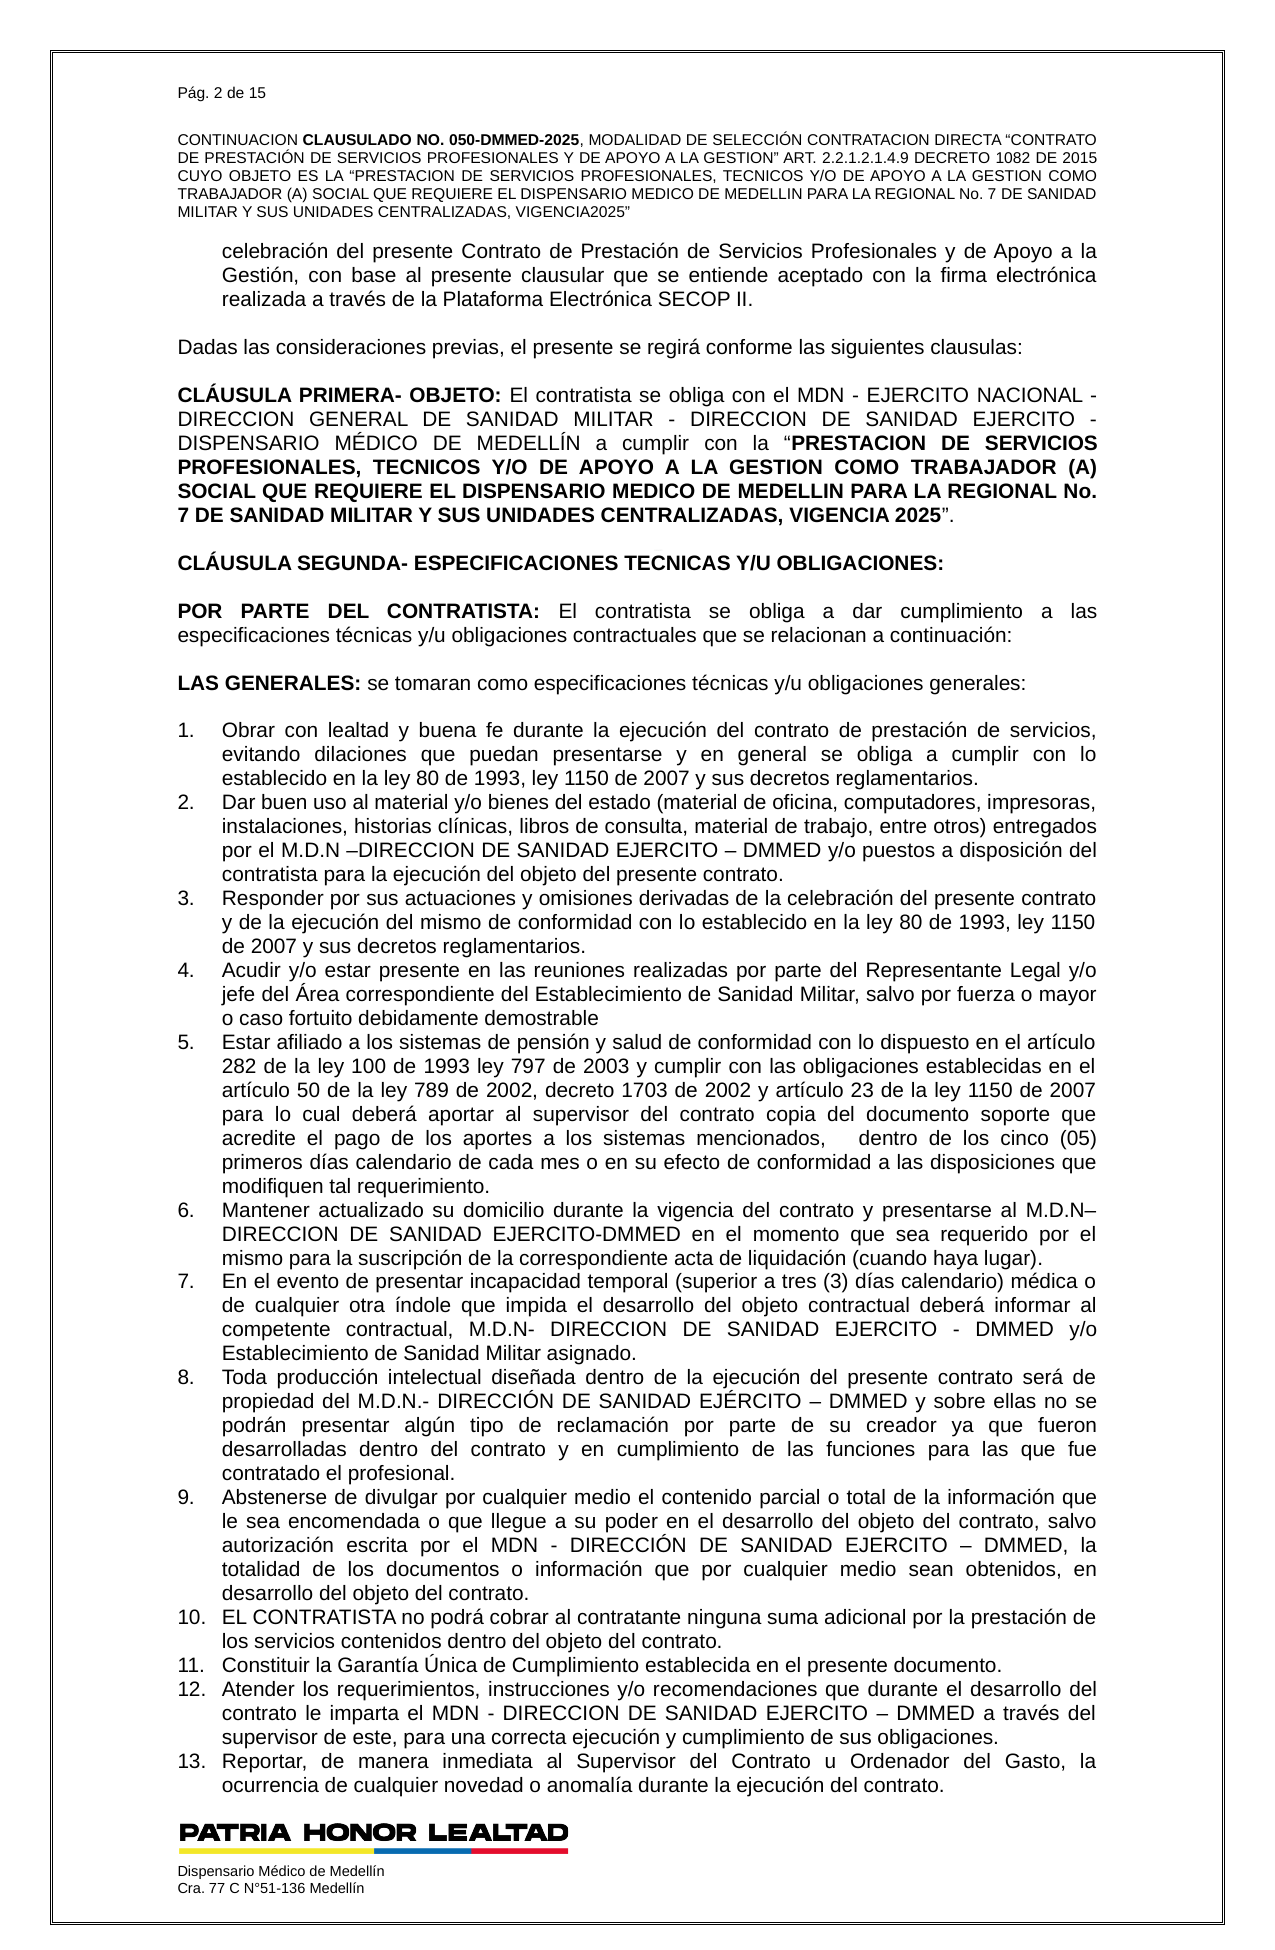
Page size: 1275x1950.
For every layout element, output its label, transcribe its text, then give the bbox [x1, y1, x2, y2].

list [177, 239, 1098, 311]
picture [179, 1823, 569, 1854]
text POR PARTE DEL CONTRATISTA: El contratista se obliga a dar cumplimiento a las especificaciones técnicas y/u obligaciones contractuales que se relacionan a continuación: [177, 598, 1098, 646]
list Obrar con lealtad y buena fe durante la ejecución del contrato de prestación de servicios, evitando dilaciones que puedan presentarse y en general se obliga a cumplir con lo establecido en la ley 80 de 1993, ley 1150 de 2007 y sus decretos reglamentarios. [177, 718, 1098, 790]
list Responder por sus actuaciones y omisiones derivadas de la celebración del presente contrato y de la ejecución del mismo de conformidad con lo establecido en la ley 80 de 1993, ley 1150 de 2007 y sus decretos reglamentarios. [177, 886, 1098, 958]
list Constituir la Garantía Única de Cumplimiento establecida en el presente documento. [177, 1653, 1098, 1677]
text CLÁUSULA PRIMERA- OBJETO: El contratista se obliga con el MDN - EJERCITO NACIONAL - DIRECCION GENERAL DE SANIDAD MILITAR - DIRECCION DE SANIDAD EJERCITO - DISPENSARIO MÉDICO DE MEDELLÍN a cumplir con la “PRESTACION DE SERVICIOS PROFESIONALES, TECNICOS Y/O DE APOYO A LA GESTION COMO TRABAJADOR (A) SOCIAL QUE REQUIERE EL DISPENSARIO MEDICO DE MEDELLIN PARA LA REGIONAL No. 7 DE SANIDAD MILITAR Y SUS UNIDADES CENTRALIZADAS, VIGENCIA 2025”. [177, 383, 1098, 527]
text LAS GENERALES: se tomaran como especificaciones técnicas y/u obligaciones generales: [177, 670, 1098, 694]
list Mantener actualizado su domicilio durante la vigencia del contrato y presentarse al M.D.N–DIRECCION DE SANIDAD EJERCITO-DMMED en el momento que sea requerido por el mismo para la suscripción de la correspondiente acta de liquidación (cuando haya lugar). [177, 1197, 1098, 1269]
text Dadas las consideraciones previas, el presente se regirá conforme las siguientes clausulas: [177, 335, 1098, 359]
text CLÁUSULA SEGUNDA- ESPECIFICACIONES TECNICAS Y/U OBLIGACIONES: [177, 551, 1098, 574]
list Atender los requerimientos, instrucciones y/o recomendaciones que durante el desarrollo del contrato le imparta el MDN - DIRECCION DE SANIDAD EJERCITO – DMMED a través del supervisor de este, para una correcta ejecución y cumplimiento de sus obligaciones. [177, 1677, 1098, 1748]
list Reportar, de manera inmediata al Supervisor del Contrato u Ordenador del Gasto, la ocurrencia de cualquier novedad o anomalía durante la ejecución del contrato. [177, 1748, 1098, 1796]
list Estar afiliado a los sistemas de pensión y salud de conformidad con lo dispuesto en el artículo 282 de la ley 100 de 1993 ley 797 de 2003 y cumplir con las obligaciones establecidas en el artículo 50 de la ley 789 de 2002, decreto 1703 de 2002 y artículo 23 de la ley 1150 de 2007 para lo cual deberá aportar al supervisor del contrato copia del documento soporte que acredite el pago de los aportes a los sistemas mencionados, dentro de los cinco (05) primeros días calendario de cada mes o en su efecto de conformidad a las disposiciones que modifiquen tal requerimiento. [177, 1030, 1098, 1197]
list Acudir y/o estar presente en las reuniones realizadas por parte del Representante Legal y/o jefe del Área correspondiente del Establecimiento de Sanidad Militar, salvo por fuerza o mayor o caso fortuito debidamente demostrable [177, 958, 1098, 1030]
list Dar buen uso al material y/o bienes del estado (material de oficina, computadores, impresoras, instalaciones, historias clínicas, libros de consulta, material de trabajo, entre otros) entregados por el M.D.N –DIRECCION DE SANIDAD EJERCITO – DMMED y/o puestos a disposición del contratista para la ejecución del objeto del presente contrato. [177, 790, 1098, 886]
list En el evento de presentar incapacidad temporal (superior a tres (3) días calendario) médica o de cualquier otra índole que impida el desarrollo del objeto contractual deberá informar al competente contractual, M.D.N- DIRECCION DE SANIDAD EJERCITO - DMMED y/o Establecimiento de Sanidad Militar asignado. [177, 1269, 1098, 1365]
list Abstenerse de divulgar por cualquier medio el contenido parcial o total de la información que le sea encomendada o que llegue a su poder en el desarrollo del objeto del contrato, salvo autorización escrita por el MDN - DIRECCIÓN DE SANIDAD EJERCITO – DMMED, la totalidad de los documentos o información que por cualquier medio sean obtenidos, en desarrollo del objeto del contrato. [177, 1485, 1098, 1605]
list Toda producción intelectual diseñada dentro de la ejecución del presente contrato será de propiedad del M.D.N.- DIRECCIÓN DE SANIDAD EJÉRCITO – DMMED y sobre ellas no se podrán presentar algún tipo de reclamación por parte de su creador ya que fueron desarrolladas dentro del contrato y en cumplimiento de las funciones para las que fue contratado el profesional. [177, 1365, 1098, 1485]
list EL CONTRATISTA no podrá cobrar al contratante ninguna suma adicional por la prestación de los servicios contenidos dentro del objeto del contrato. [177, 1605, 1098, 1653]
